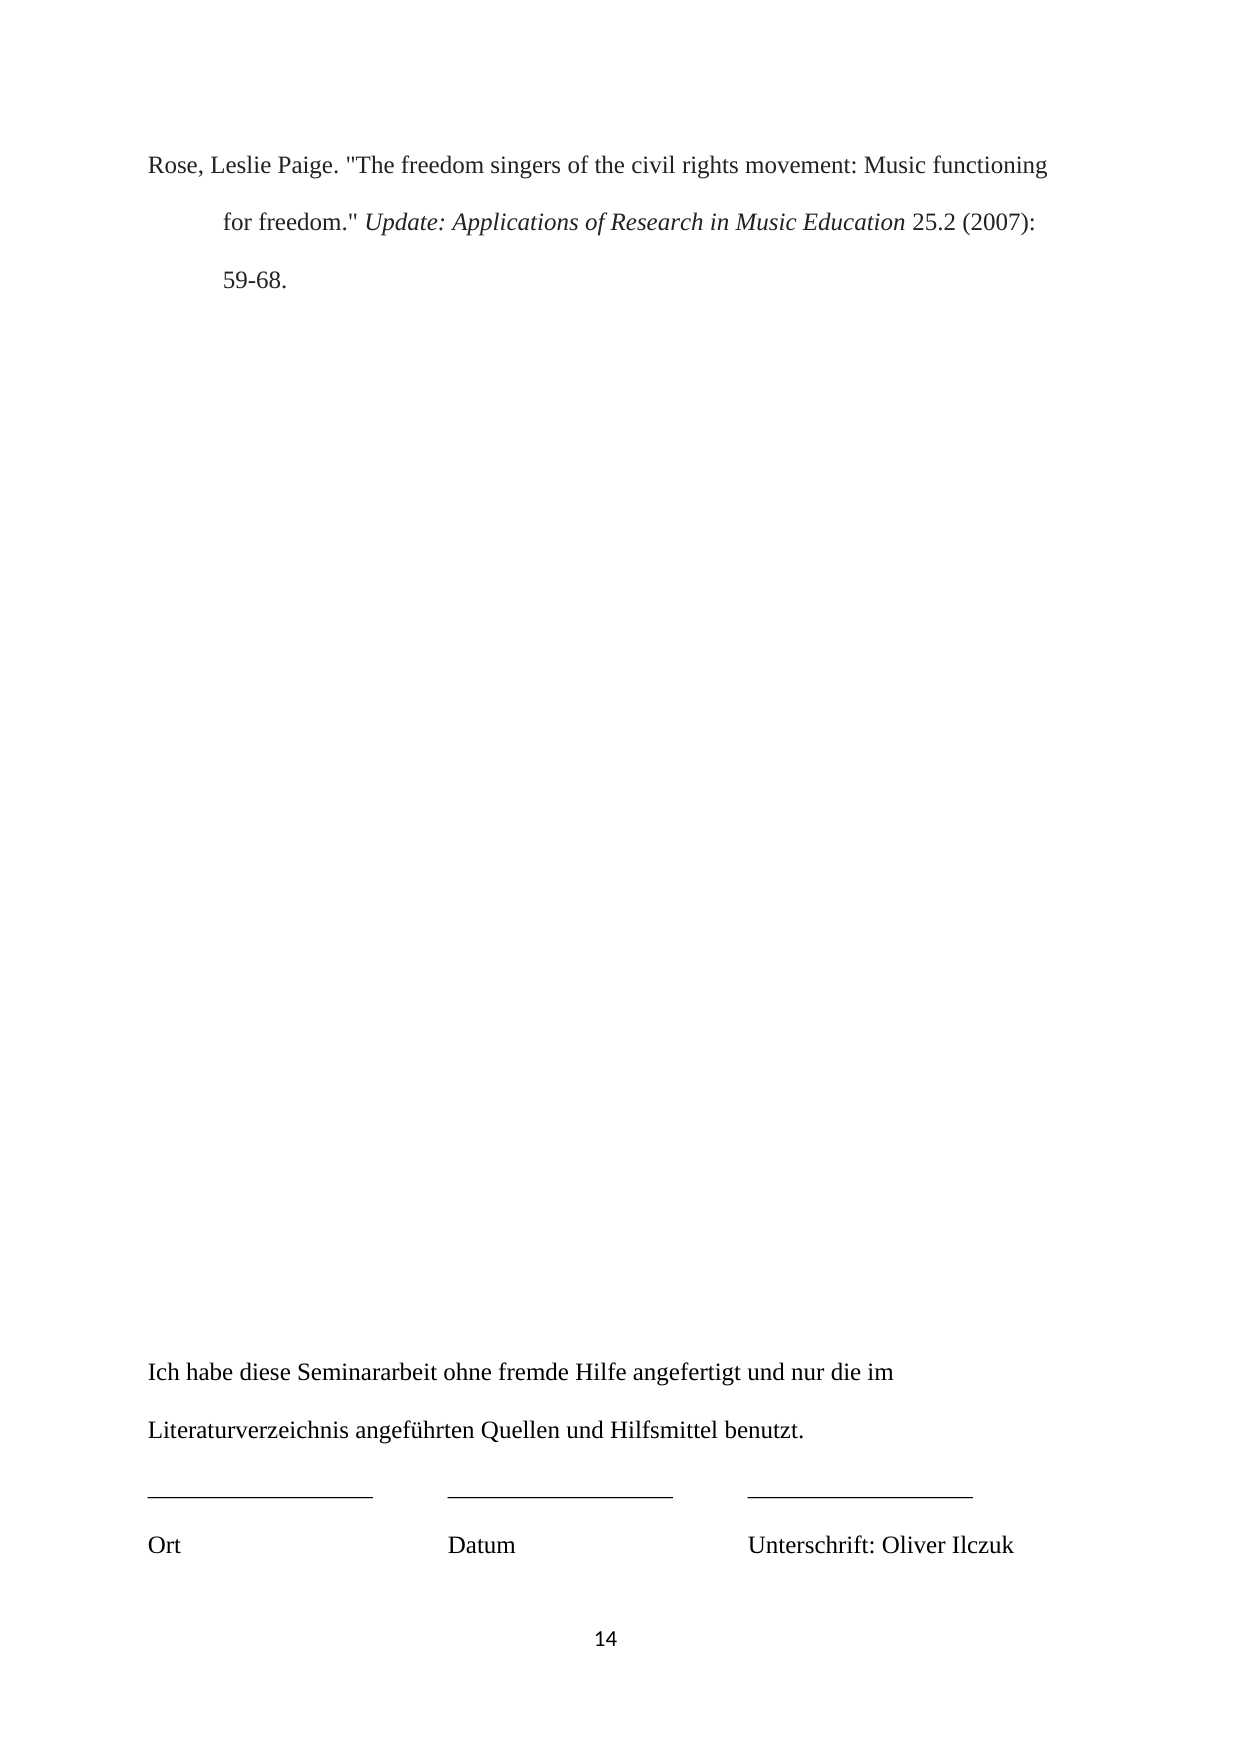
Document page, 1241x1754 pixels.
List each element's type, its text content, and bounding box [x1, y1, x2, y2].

text Rose, Leslie Paige. "The freedom singers of the civil rights movement: Music functioning for freedom." Update: Applications of Research in Music Education 25.2 (2007): 59-68. [148, 150, 1063, 294]
text Ich habe diese Seminararbeit ohne fremde Hilfe angefertigt und nur die im Literaturverzeichnis angeführten Quellen und Hilfsmittel benutzt. __________________ __________________ __________________ [148, 1357, 1063, 1501]
text Ort Datum Unterschrift: Oliver Ilczuk [148, 1530, 1063, 1559]
